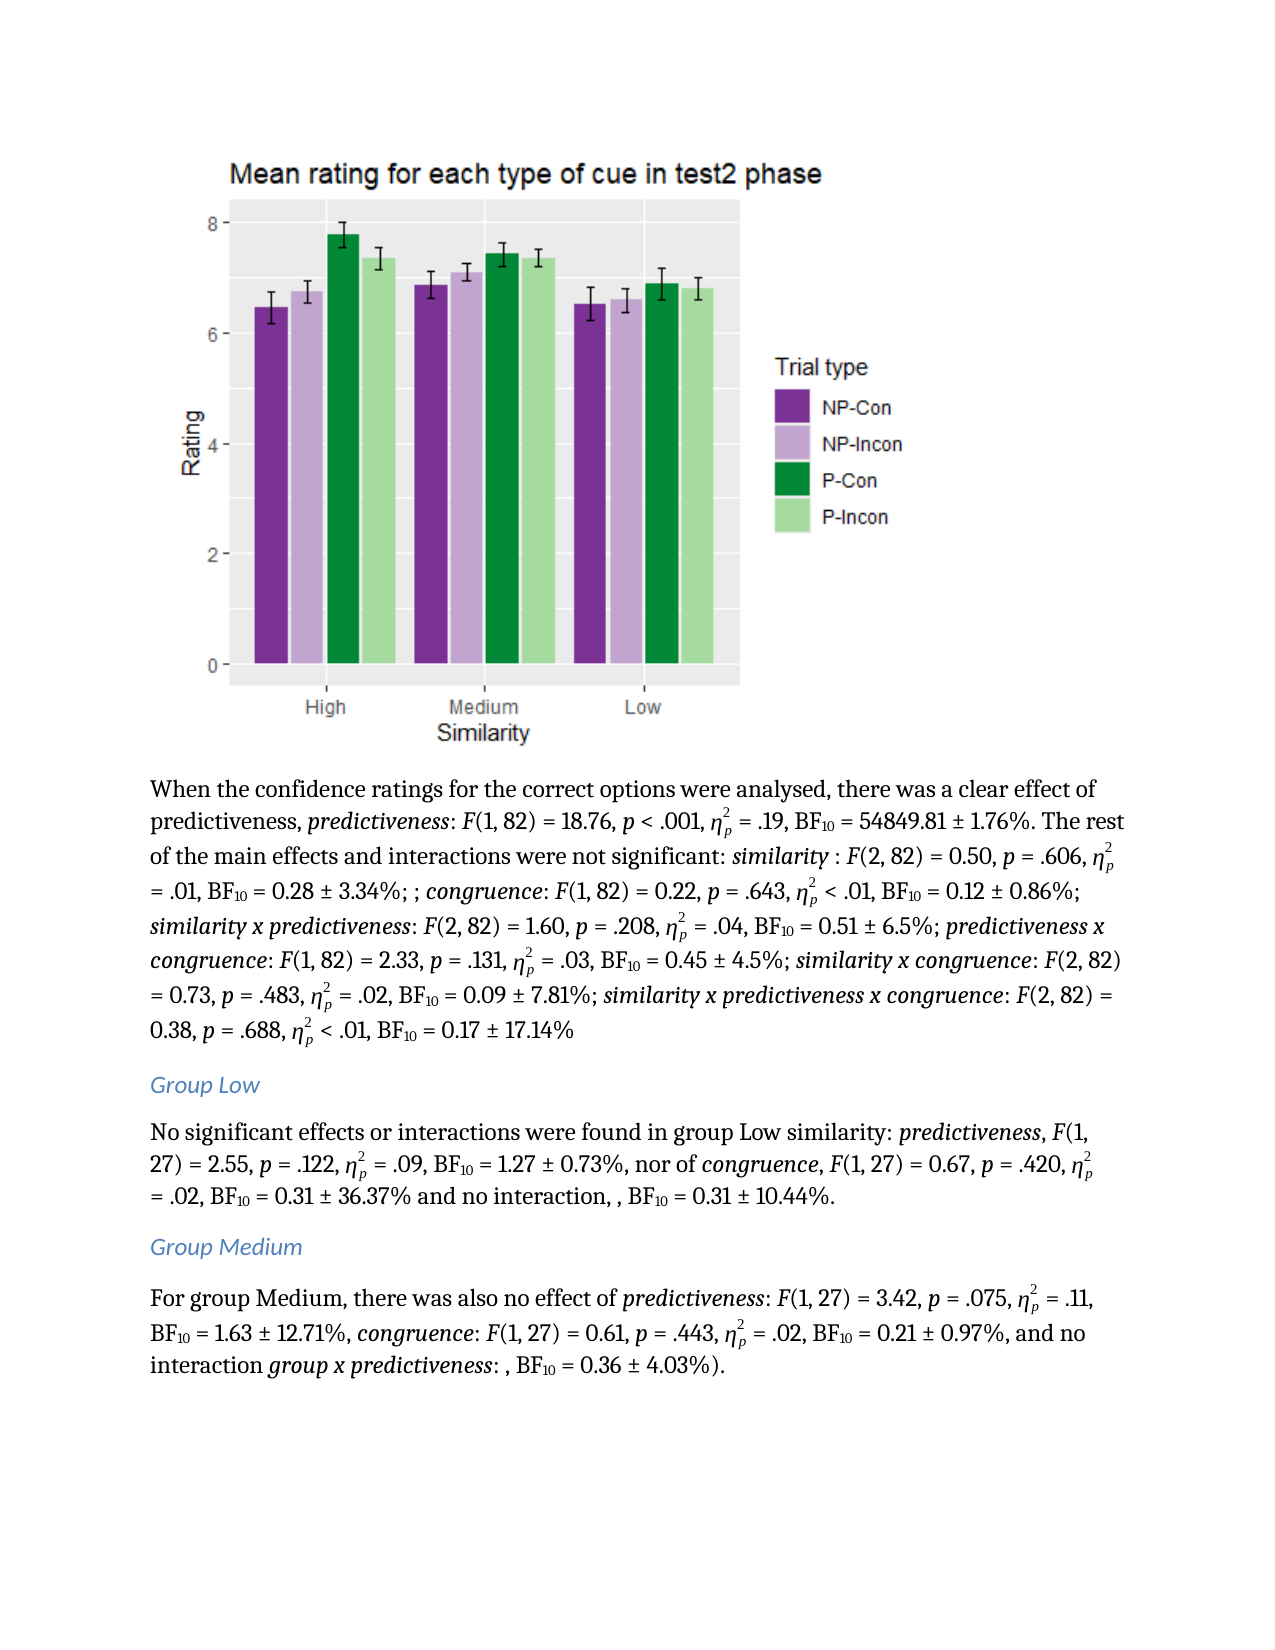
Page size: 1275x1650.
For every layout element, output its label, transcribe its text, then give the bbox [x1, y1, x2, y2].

picture [168, 150, 927, 757]
subtitle Group Medium [150, 1231, 1125, 1262]
subtitle Group Low [150, 1069, 1125, 1099]
text When the confidence ratings for the correct options were analysed, there was a clear effect of predictiveness, predictiveness: F(1, 82) = 18.76, p < .001, = .19, BF10 = 54849.81 ± 1.76%. The rest of the main effects and interactions were not significant: similarity : F(2, 82) = 0.50, p = .606, = .01, BF10 = 0.28 ± 3.34%; ; congruence: F(1, 82) = 0.22, p = .643, < .01, BF10 = 0.12 ± 0.86%; similarity x predictiveness: F(2, 82) = 1.60, p = .208, = .04, BF10 = 0.51 ± 6.5%; predictiveness x congruence: F(1, 82) = 2.33, p = .131, = .03, BF10 = 0.45 ± 4.5%; similarity x congruence: F(2, 82) = 0.73, p = .483, = .02, BF10 = 0.09 ± 7.81%; similarity x predictiveness x congruence: F(2, 82) = 0.38, p = .688, < .01, BF10 = 0.17 ± 17.14% [150, 775, 1125, 1048]
text For group Medium, there was also no effect of predictiveness: F(1, 27) = 3.42, p = .075, = .11, BF10 = 1.63 ± 12.71%, congruence: F(1, 27) = 0.61, p = .443, = .02, BF10 = 0.21 ± 0.97%, and no interaction group x predictiveness: , BF10 = 0.36 ± 4.03%). [150, 1281, 1125, 1379]
text No significant effects or interactions were found in group Low similarity: predictiveness, F(1, 27) = 2.55, p = .122, = .09, BF10 = 1.27 ± 0.73%, nor of congruence, F(1, 27) = 0.67, p = .420, = .02, BF10 = 0.31 ± 36.37% and no interaction, , BF10 = 0.31 ± 10.44%. [150, 1118, 1125, 1211]
